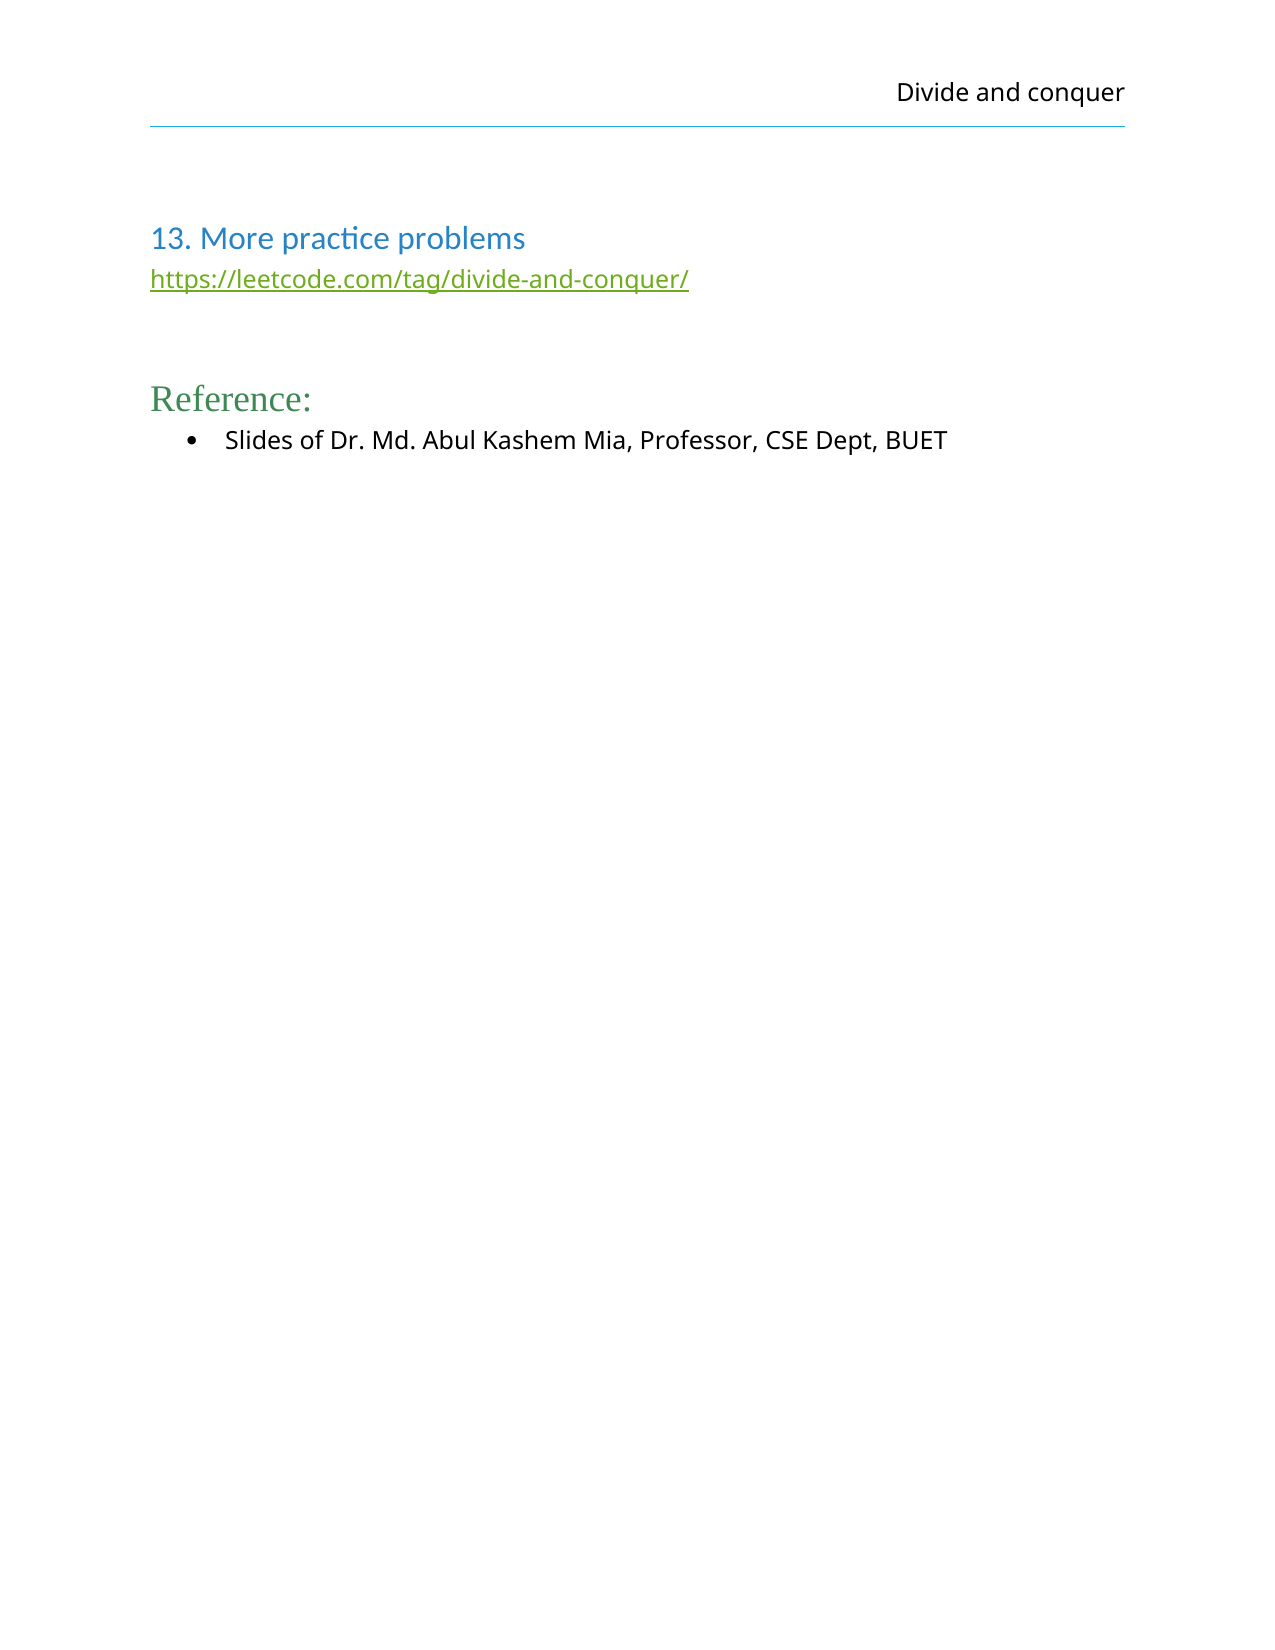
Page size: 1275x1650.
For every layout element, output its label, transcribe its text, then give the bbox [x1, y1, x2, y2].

text https://leetcode.com/tag/divide-and-conquer/ [150, 261, 1125, 295]
subtitle 13. More practice problems [150, 217, 1125, 258]
list Slides of Dr. Md. Abul Kashem Mia, Professor, CSE Dept, BUET [187, 423, 1125, 457]
subtitle Reference: [150, 376, 1125, 419]
